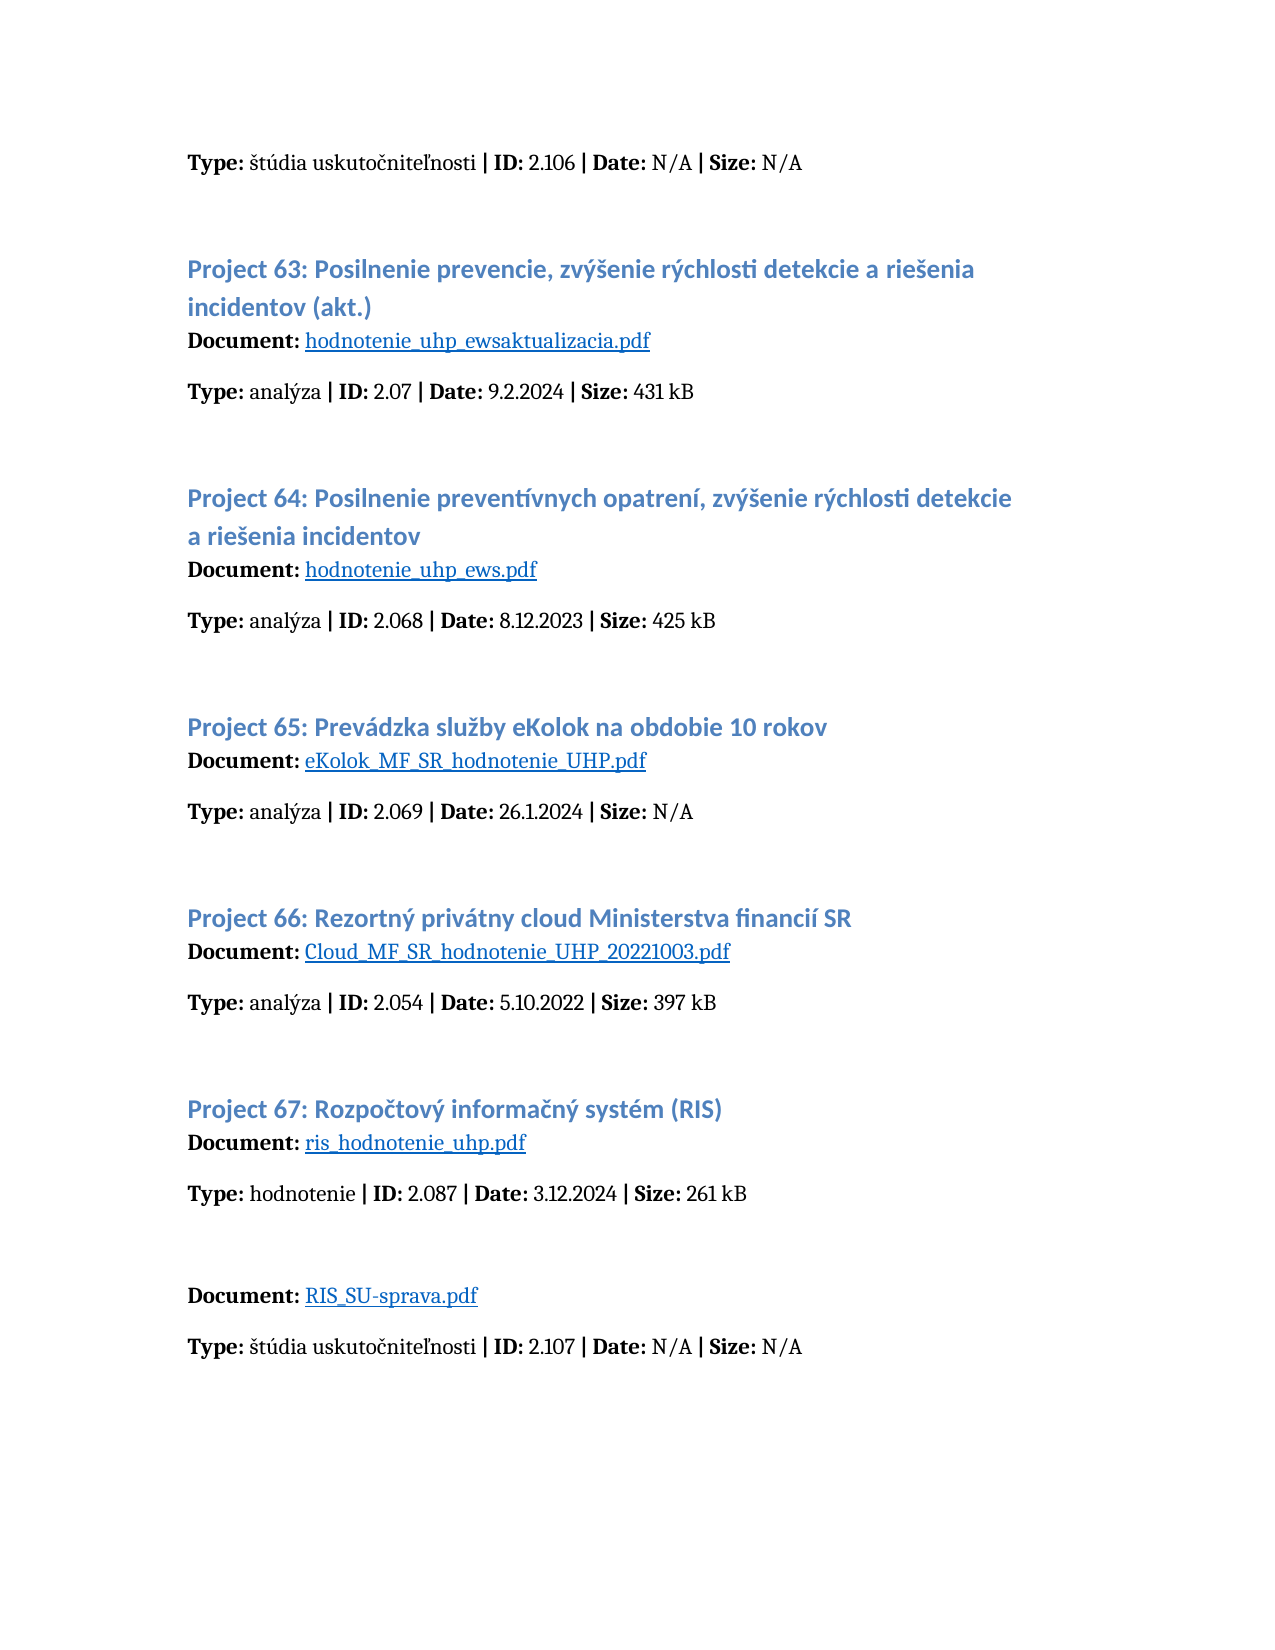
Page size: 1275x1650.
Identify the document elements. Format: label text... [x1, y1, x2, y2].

text Document: RIS_SU-sprava.pdf [187, 1283, 1087, 1309]
text Type: analýza | ID: 2.068 | Date: 8.12.2023 | Size: 425 kB [187, 608, 1087, 634]
subtitle Project 65: Prevádzka služby eKolok na obdobie 10 rokov [187, 710, 1087, 743]
text Type: hodnotenie | ID: 2.087 | Date: 3.12.2024 | Size: 261 kB [187, 1181, 1087, 1207]
text Type: analýza | ID: 2.054 | Date: 5.10.2022 | Size: 397 kB [187, 990, 1087, 1016]
subtitle Project 67: Rozpočtový informačný systém (RIS) [187, 1092, 1087, 1125]
text Type: štúdia uskutočniteľnosti | ID: 2.107 | Date: N/A | Size: N/A [187, 1334, 1087, 1361]
text Document: ris_hodnotenie_uhp.pdf [187, 1130, 1087, 1156]
text Document: hodnotenie_uhp_ews.pdf [187, 557, 1087, 583]
text Document: hodnotenie_uhp_ewsaktualizacia.pdf [187, 328, 1087, 354]
subtitle Project 63: Posilnenie prevencie, zvýšenie rýchlosti detekcie a riešenia incidentov (akt.) [187, 252, 1087, 323]
text Type: analýza | ID: 2.07 | Date: 9.2.2024 | Size: 431 kB [187, 379, 1087, 405]
text Document: eKolok_MF_SR_hodnotenie_UHP.pdf [187, 748, 1087, 774]
text Type: analýza | ID: 2.069 | Date: 26.1.2024 | Size: N/A [187, 799, 1087, 825]
subtitle Project 64: Posilnenie preventívnych opatrení, zvýšenie rýchlosti detekcie a riešenia incidentov [187, 481, 1087, 552]
subtitle Project 66: Rezortný privátny cloud Ministerstva financií SR [187, 901, 1087, 934]
text Document: Cloud_MF_SR_hodnotenie_UHP_20221003.pdf [187, 939, 1087, 965]
text Type: štúdia uskutočniteľnosti | ID: 2.106 | Date: N/A | Size: N/A [187, 150, 1087, 176]
